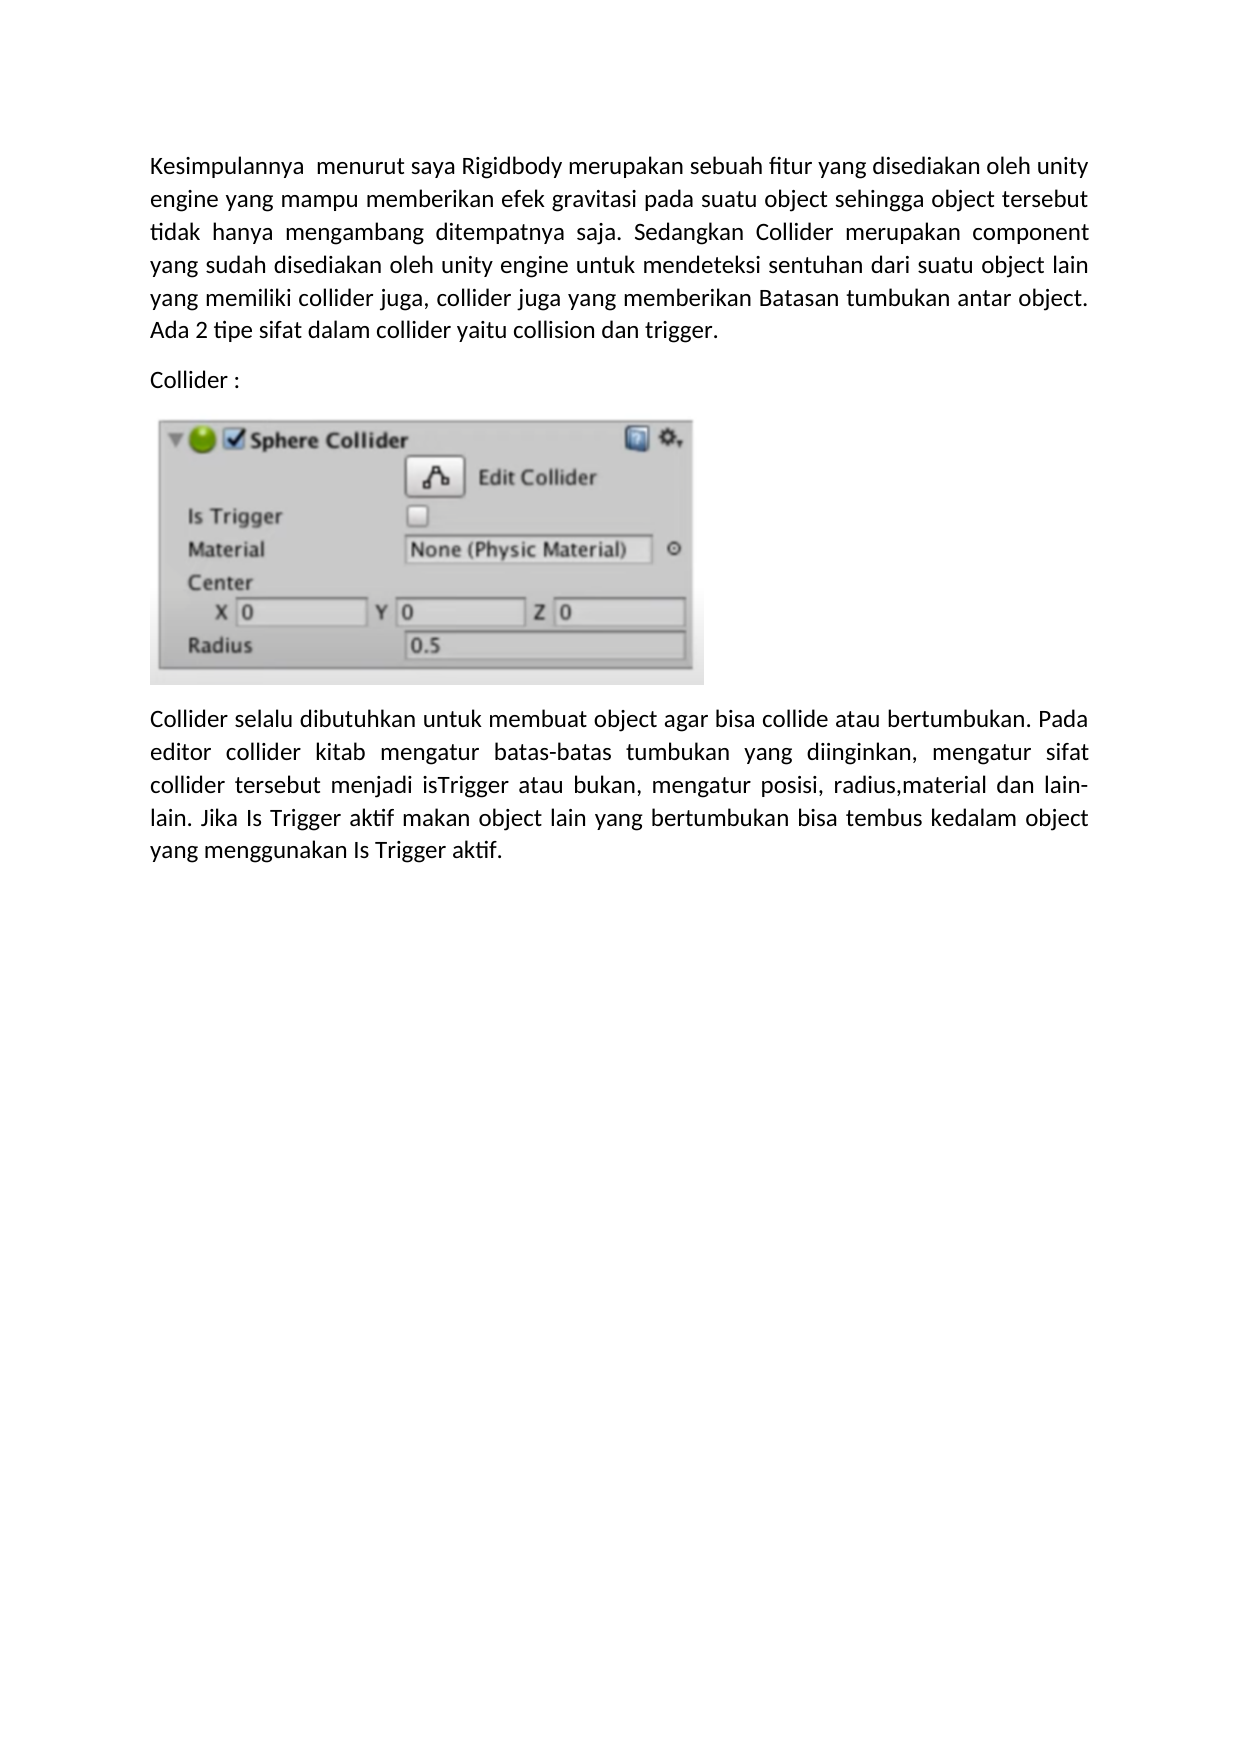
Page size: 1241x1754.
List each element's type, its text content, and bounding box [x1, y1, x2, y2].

text Kesimpulannya menurut saya Rigidbody merupakan sebuah fitur yang disediakan oleh unity engine yang mampu memberikan efek gravitasi pada suatu object sehingga object tersebut tidak hanya mengambang ditempatnya saja. Sedangkan Collider merupakan component yang sudah disediakan oleh unity engine untuk mendeteksi sentuhan dari suatu object lain yang memiliki collider juga, collider juga yang memberikan Batasan tumbukan antar object. Ada 2 tipe sifat dalam collider yaitu collision dan trigger. [150, 150, 1090, 345]
picture [150, 413, 704, 685]
text Collider : [150, 364, 1090, 395]
text Collider selalu dibutuhkan untuk membuat object agar bisa collide atau bertumbukan. Pada editor collider kitab mengatur batas-batas tumbukan yang diinginkan, mengatur sifat collider tersebut menjadi isTrigger atau bukan, mengatur posisi, radius,material dan lain-lain. Jika Is Trigger aktif makan object lain yang bertumbukan bisa tembus kedalam object yang menggunakan Is Trigger aktif. [150, 703, 1090, 865]
